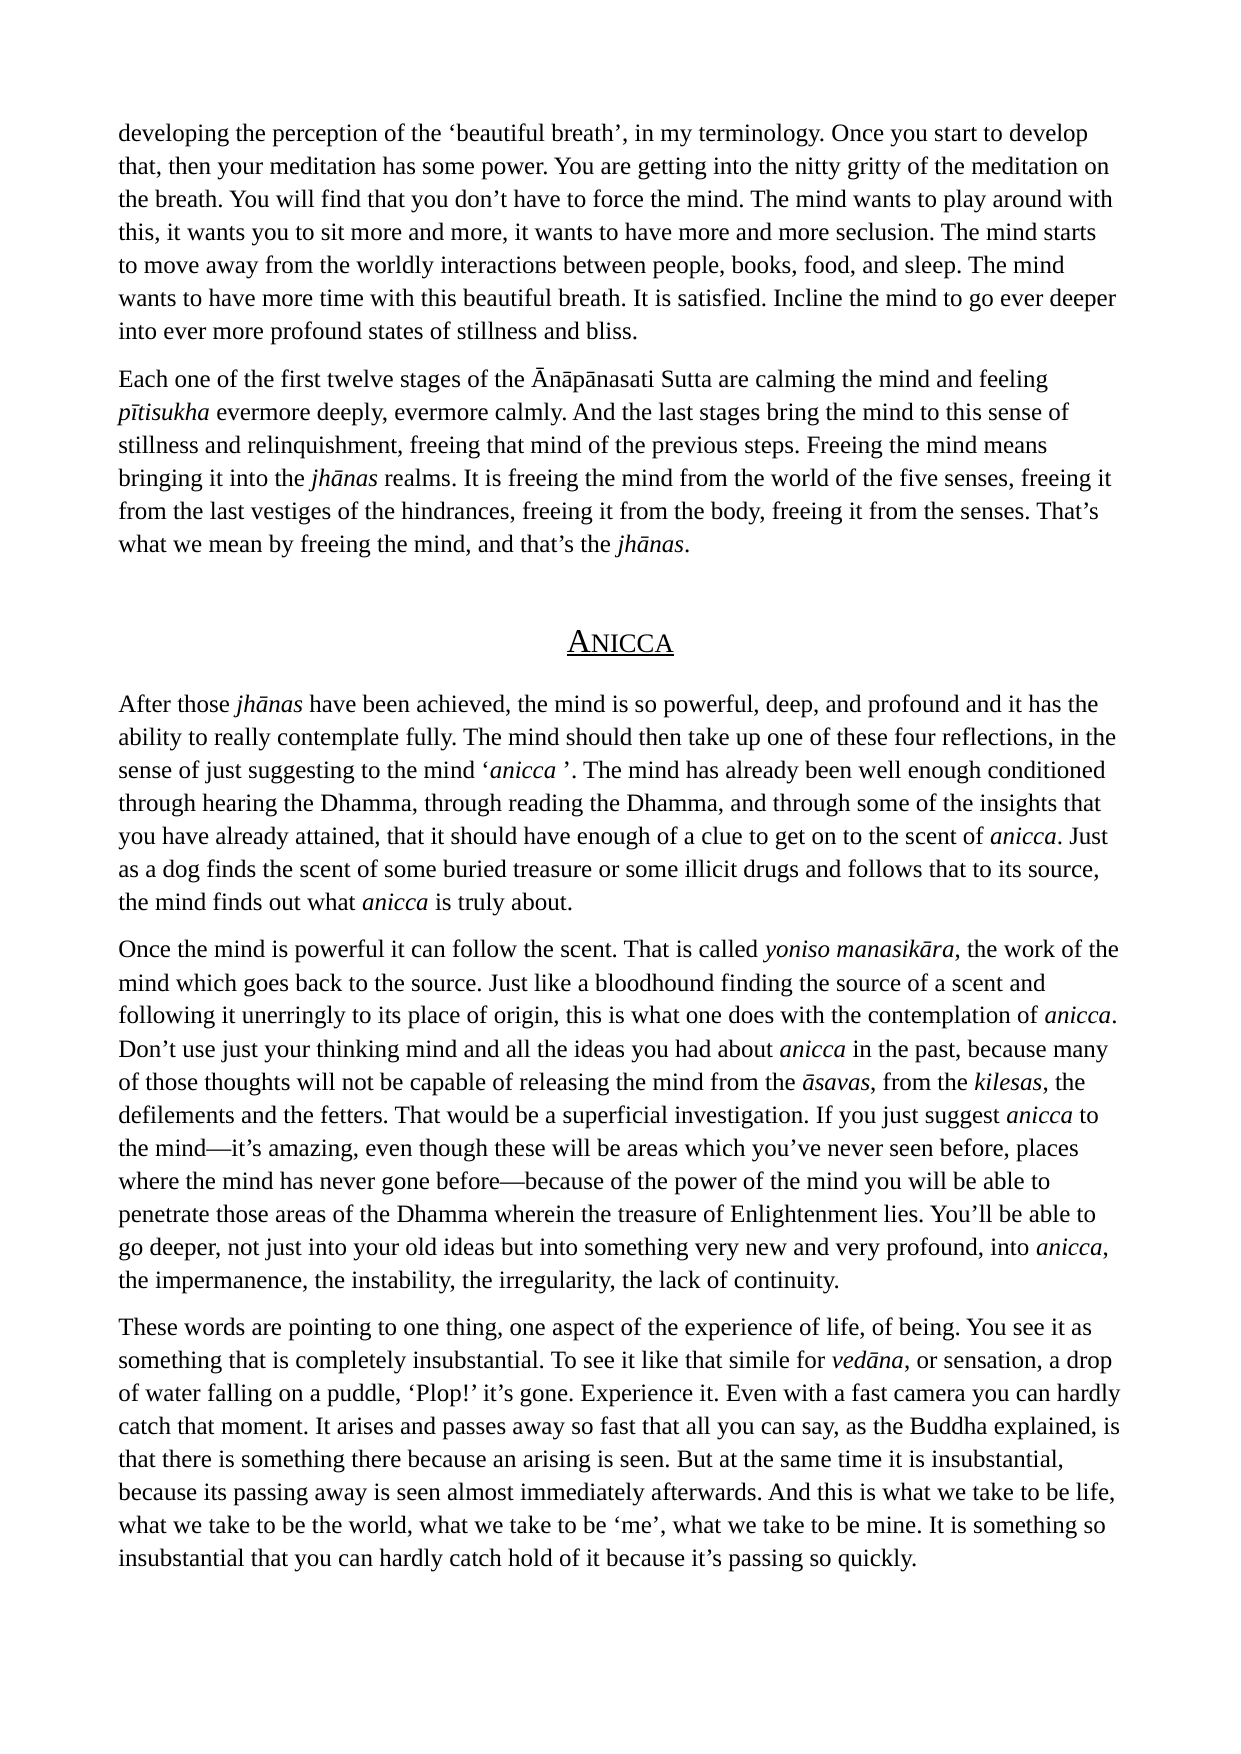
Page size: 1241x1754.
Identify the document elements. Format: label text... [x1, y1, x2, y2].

text These words are pointing to one thing, one aspect of the experience of life, of being. You see it as something that is completely insubstantial. To see it like that simile for vedāna, or sensation, a drop of water falling on a puddle, ‘Plop!’ it’s gone. Experience it. Even with a fast camera you can hardly catch that moment. It arises and passes away so fast that all you can say, as the Buddha explained, is that there is something there because an arising is seen. But at the same time it is insubstantial, because its passing away is seen almost immediately afterwards. And this is what we take to be life, what we take to be the world, what we take to be ‘me’, what we take to be mine. It is something so insubstantial that you can hardly catch hold of it because it’s passing so quickly. [118, 1312, 1122, 1572]
text Anicca [118, 621, 1122, 659]
text Each one of the first twelve stages of the Ānāpānasati Sutta are calming the mind and feeling pītisukha evermore deeply, evermore calmly. And the last stages bring the mind to this sense of stillness and relinquishment, freeing that mind of the previous steps. Freeing the mind means bringing it into the jhānas realms. It is freeing the mind from the world of the five senses, freeing it from the last vestiges of the hindrances, freeing it from the body, freeing it from the senses. That’s what we mean by freeing the mind, and that’s the jhānas. [118, 364, 1122, 558]
text After those jhānas have been achieved, the mind is so powerful, deep, and profound and it has the ability to really contemplate fully. The mind should then take up one of these four reflections, in the sense of just suggesting to the mind ‘anicca ’. The mind has already been well enough conditioned through hearing the Dhamma, through reading the Dhamma, and through some of the insights that you have already attained, that it should have enough of a clue to get on to the scent of anicca. Just as a dog finds the scent of some buried treasure or some illicit drugs and follows that to its source, the mind finds out what anicca is truly about. [118, 689, 1122, 916]
text Once the mind is powerful it can follow the scent. That is called yoniso manasikāra, the work of the mind which goes back to the source. Just like a bloodhound finding the source of a scent and following it unerringly to its place of origin, this is what one does with the contemplation of anicca. Don’t use just your thinking mind and all the ideas you had about anicca in the past, because many of those thoughts will not be capable of releasing the mind from the āsavas, from the kilesas, the defilements and the fetters. That would be a superficial investigation. If you just suggest anicca to the mind—it’s amazing, even though these will be areas which you’ve never seen before, places where the mind has never gone before—because of the power of the mind you will be able to penetrate those areas of the Dhamma wherein the treasure of Enlightenment lies. You’ll be able to go deeper, not just into your old ideas but into something very new and very profound, into anicca, the impermanence, the instability, the irregularity, the lack of continuity. [118, 934, 1122, 1293]
